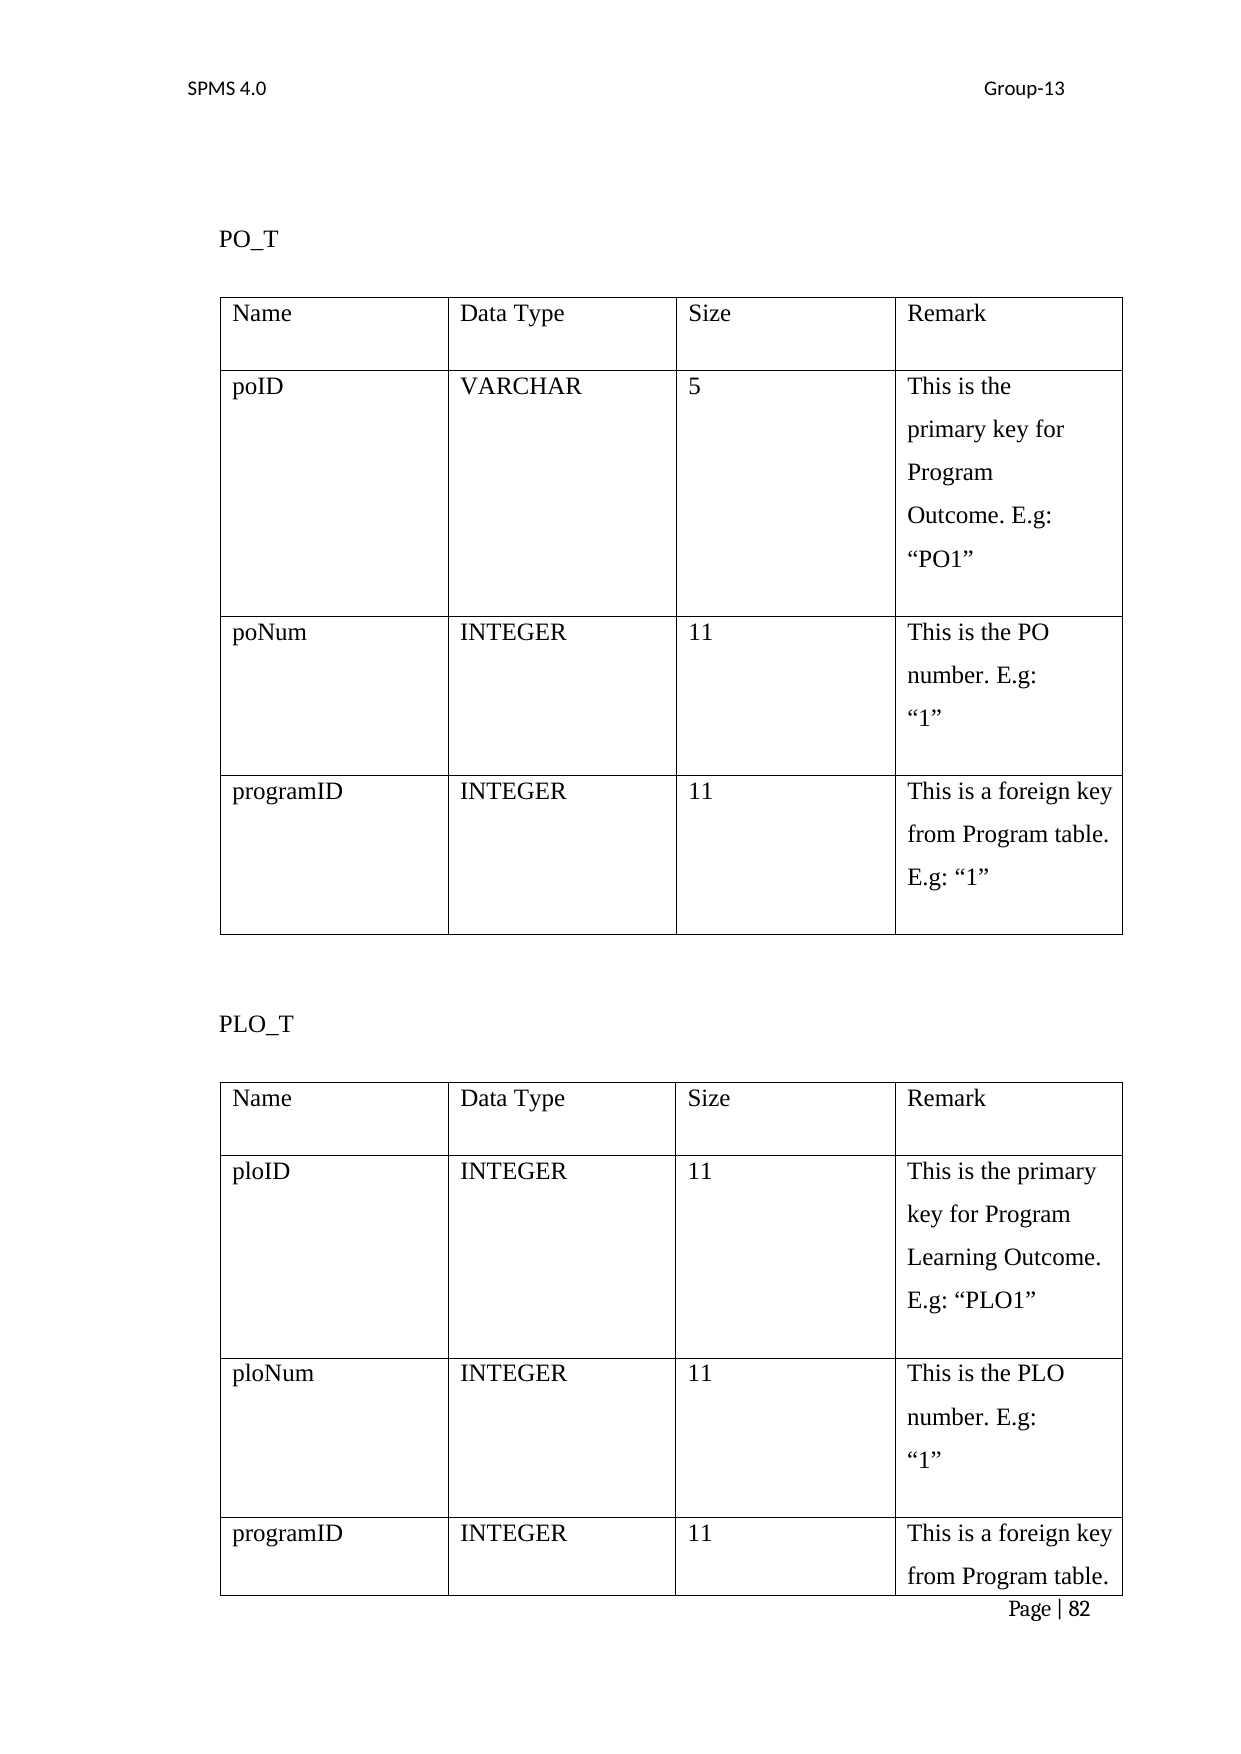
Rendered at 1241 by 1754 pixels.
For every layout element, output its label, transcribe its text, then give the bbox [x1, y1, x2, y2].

table_header Size [677, 298, 895, 370]
table_cell INTEGER [449, 617, 676, 775]
table_cell ploID [221, 1156, 448, 1357]
table_header Remark [896, 298, 1122, 370]
table_cell 11 [677, 617, 895, 775]
table_cell programID [221, 776, 448, 934]
table_cell 11 [676, 1518, 895, 1594]
table_cell INTEGER [449, 1156, 675, 1357]
table_cell VARCHAR [449, 371, 676, 616]
table_cell This is the PLO number. E.g: “1” [896, 1359, 1122, 1517]
table_cell INTEGER [449, 776, 676, 934]
table_cell poNum [221, 617, 448, 775]
text PO_T [219, 224, 1090, 253]
table_cell 5 [677, 371, 895, 616]
table_header Name [221, 298, 448, 370]
table_cell ploNum [221, 1359, 448, 1517]
table_header Data Type [449, 1083, 675, 1155]
table_cell This is a foreign key from Program table. E.g: “1” [896, 776, 1122, 934]
text PLO_T [219, 1009, 1090, 1038]
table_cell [896, 1518, 1122, 1594]
table_cell 11 [676, 1359, 895, 1517]
table_cell 11 [676, 1156, 895, 1357]
table_header Size [676, 1083, 895, 1155]
table_cell poID [221, 371, 448, 616]
table_cell This is the primary key for Program Outcome. E.g: “PO1” [896, 371, 1122, 616]
table_header Remark [896, 1083, 1122, 1155]
table_cell This is the PO number. E.g: “1” [896, 617, 1122, 775]
table_cell INTEGER [449, 1518, 675, 1594]
table_cell 11 [677, 776, 895, 934]
table_header Data Type [449, 298, 676, 370]
table_cell This is the primary key for Program Learning Outcome. E.g: “PLO1” [896, 1156, 1122, 1357]
table_cell INTEGER [449, 1359, 675, 1517]
table_cell programID [221, 1518, 448, 1594]
table_header Name [221, 1083, 448, 1155]
